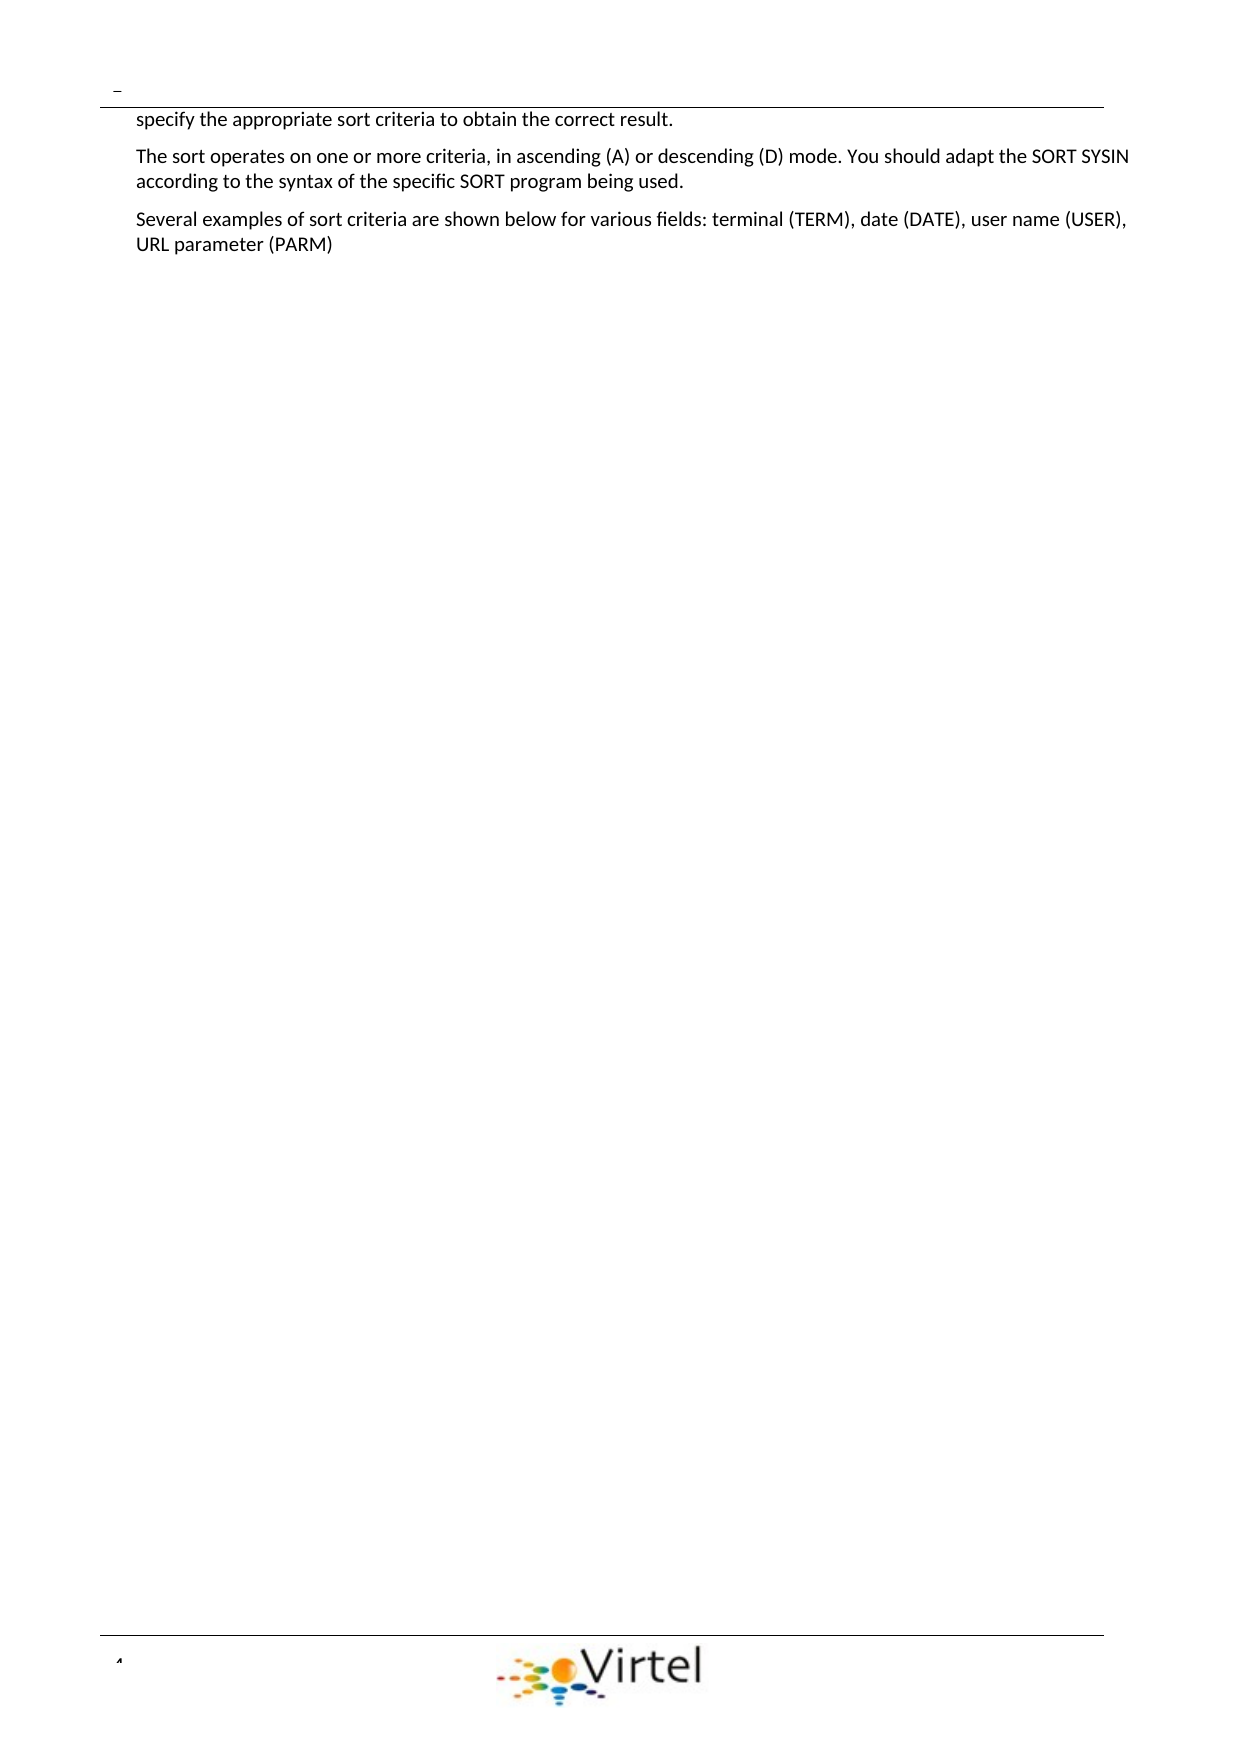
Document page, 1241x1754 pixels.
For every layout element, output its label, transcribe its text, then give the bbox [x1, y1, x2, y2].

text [136, 106, 1140, 131]
text Several examples of sort criteria are shown below for various fields: terminal (TERM), date (DATE), user name (USER), URL parameter (PARM) [136, 206, 1131, 256]
text The sort operates on one or more criteria, in ascending (A) or descending (D) mode. You should adapt the SORT SYSIN according to the syntax of the specific SORT program being used. [136, 144, 1141, 194]
picture [496, 1643, 709, 1708]
